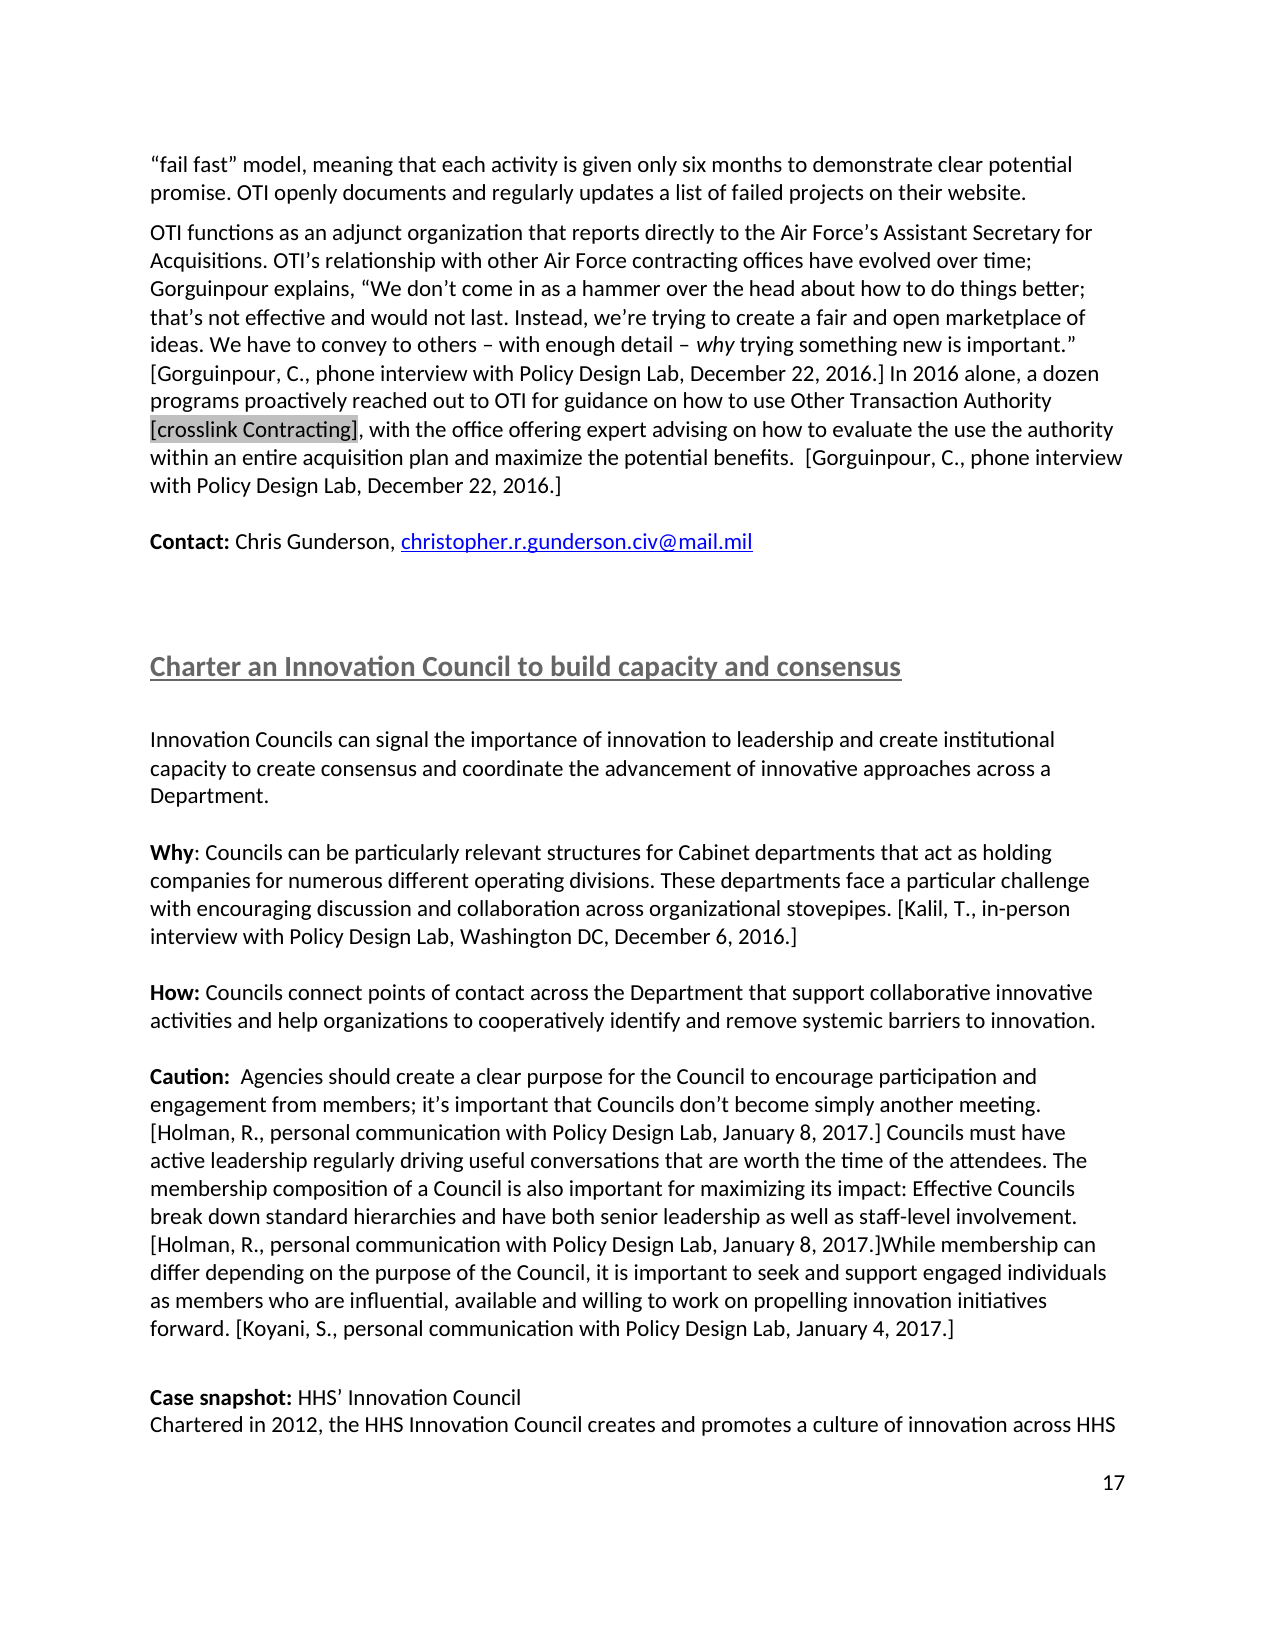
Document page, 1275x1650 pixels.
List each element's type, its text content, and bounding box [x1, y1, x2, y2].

text Caution: Agencies should create a clear purpose for the Council to encourage participation and engagement from members; it’s important that Councils don’t become simply another meeting. [Holman, R., personal communication with Policy Design Lab, January 8, 2017.] Councils must have active leadership regularly driving useful conversations that are worth the time of the attendees. The membership composition of a Council is also important for maximizing its impact: Effective Councils break down standard hierarchies and have both senior leadership as well as staff-level involvement. [Holman, R., personal communication with Policy Design Lab, January 8, 2017.]While membership can differ depending on the purpose of the Council, it is important to seek and support engaged individuals as members who are influential, available and willing to work on propelling innovation initiatives forward. [Koyani, S., personal communication with Policy Design Lab, January 4, 2017.] [150, 1062, 1125, 1342]
text Why: Councils can be particularly relevant structures for Cabinet departments that act as holding companies for numerous different operating divisions. These departments face a particular challenge with encouraging discussion and collaboration across organizational stovepipes. [Kalil, T., in-person interview with Policy Design Lab, Washington DC, December 6, 2016.] [150, 838, 1125, 950]
text Case snapshot: HHS’ Innovation Council [150, 1383, 1125, 1411]
subtitle Charter an Innovation Council to build capacity and consensus [150, 648, 1125, 684]
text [150, 150, 1125, 206]
text Innovation Councils can signal the importance of innovation to leadership and create institutional capacity to create consensus and coordinate the advancement of innovative approaches across a Department. [150, 726, 1125, 810]
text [150, 1411, 1125, 1439]
text Contact: Chris Gunderson, christopher.r.gunderson.civ@mail.mil [150, 527, 1125, 555]
text How: Councils connect points of contact across the Department that support collaborative innovative activities and help organizations to cooperatively identify and remove systemic barriers to innovation. [150, 978, 1125, 1034]
text OTI functions as an adjunct organization that reports directly to the Air Force’s Assistant Secretary for Acquisitions. OTI’s relationship with other Air Force contracting offices have evolved over time; Gorguinpour explains, “We don’t come in as a hammer over the head about how to do things better; that’s not effective and would not last. Instead, we’re trying to create a fair and open marketplace of ideas. We have to convey to others – with enough detail – why trying something new is important.” [Gorguinpour, C., phone interview with Policy Design Lab, December 22, 2016.] In 2016 alone, a dozen programs proactively reached out to OTI for guidance on how to use Other Transaction Authority [crosslink Contracting], with the office offering expert advising on how to evaluate the use the authority within an entire acquisition plan and maximize the potential benefits. [Gorguinpour, C., phone interview with Policy Design Lab, December 22, 2016.] [150, 218, 1125, 499]
